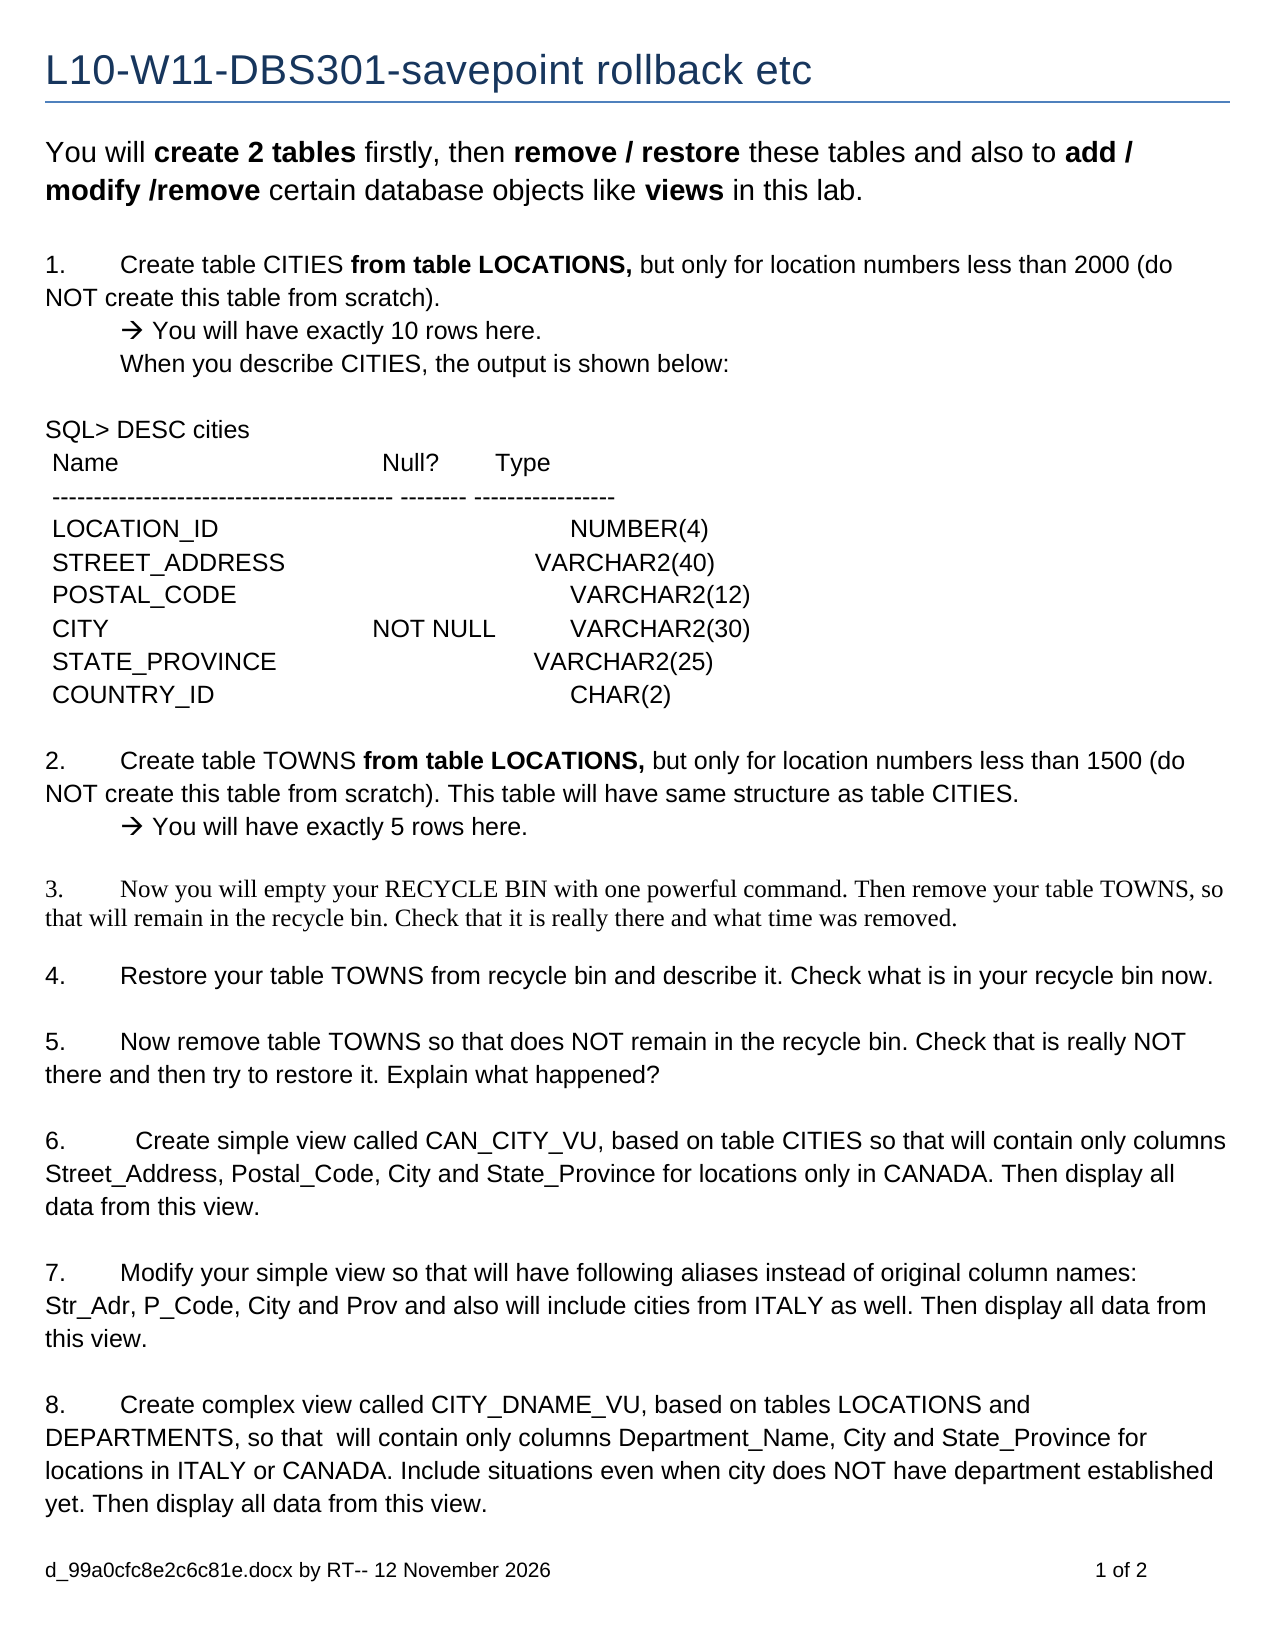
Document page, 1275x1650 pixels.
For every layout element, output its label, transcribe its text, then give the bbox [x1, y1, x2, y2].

text 3. Now you will empty your RECYCLE BIN with one powerful command. Then remove your table TOWNS, so that will remain in the recycle bin. Check that it is really there and what time was removed. [45, 874, 1230, 931]
text You will have exactly 5 rows here. [45, 812, 1230, 841]
text COUNTRY_ID CHAR(2) [45, 679, 1230, 708]
text LOCATION_ID NUMBER(4) [45, 514, 1230, 543]
text STATE_PROVINCE VARCHAR2(25) [45, 647, 1230, 675]
text 6. Create simple view called CAN_CITY_VU, based on table CITIES so that will contain only columns Street_Address, Postal_Code, City and State_Province for locations only in . Then display all data from this view. [45, 1126, 1230, 1221]
text SQL> DESC cities [45, 415, 1230, 444]
text 4. Restore your table TOWNS from recycle bin and describe it. Check what is in your recycle bin now. [45, 961, 1230, 989]
text 1. Create table CITIES from table LOCATIONS, but only for location numbers less than 2000 (do NOT create this table from scratch). [45, 250, 1230, 312]
text 7. Modify your simple view so that will have following aliases instead of original column names: Str_Adr, P_Code, City and Prov and also will include cities from as well. Then display all data from this view. [45, 1258, 1230, 1353]
text You will create 2 tables firstly, then remove / restore these tables and also to add / modify /remove certain database objects like views in this lab. [45, 134, 1230, 207]
text 8. Create complex view called CITY_DNAME_VU, based on tables LOCATIONS and DEPARTMENTS, so that will contain only columns Department_Name, City and State_Province for locations in or . Include situations even when city does NOT have department established yet. Then display all data from this view. [45, 1390, 1230, 1518]
text 5. Now remove table TOWNS so that does NOT remain in the recycle bin. Check that is really NOT there and then try to restore it. Explain what happened? [45, 1027, 1230, 1088]
text POSTAL_CODE VARCHAR2(12) [45, 581, 1230, 609]
text When you describe CITIES, the output is shown below: [45, 349, 1230, 378]
text Name Null? Type [45, 448, 1230, 477]
text You will have exactly 10 rows here. [45, 316, 1230, 345]
text ----------------------------------------- -------- ----------------- [45, 481, 1230, 510]
title L10-W11-DBS301-savepoint rollback etc [45, 45, 1230, 101]
text 2. Create table TOWNS from table LOCATIONS, but only for location numbers less than 1500 (do NOT create this table from scratch). This table will have same structure as table CITIES. [45, 746, 1230, 807]
text CITY NOT NULL VARCHAR2(30) [45, 613, 1230, 642]
text STREET_ADDRESS VARCHAR2(40) [45, 547, 1230, 576]
